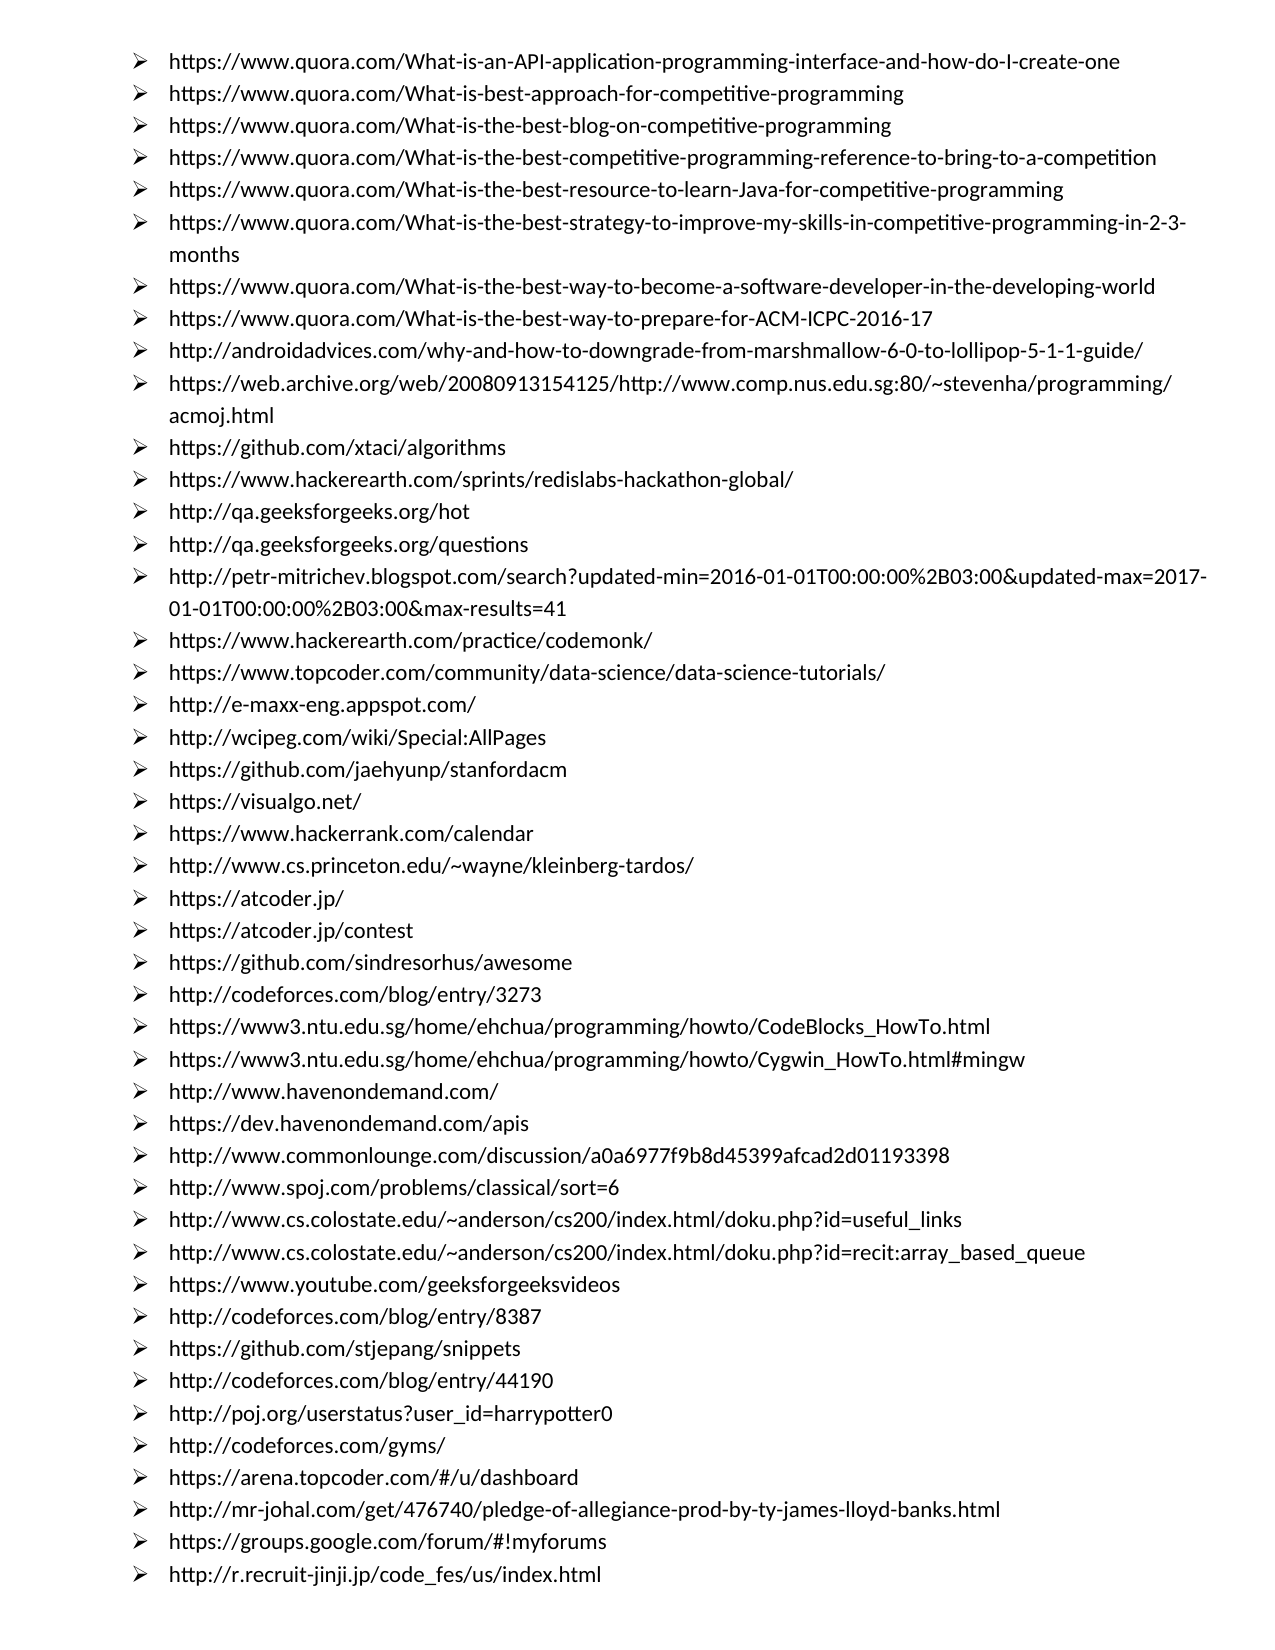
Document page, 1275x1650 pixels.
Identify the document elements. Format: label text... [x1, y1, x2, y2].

list http://codeforces.com/blog/entry/3273 [131, 980, 1228, 1008]
list https://visualgo.net/ [131, 787, 1228, 815]
list http://www.cs.princeton.edu/~wayne/kleinberg-tardos/ [131, 852, 1228, 879]
list https://arena.topcoder.com/#/u/dashboard [131, 1463, 1228, 1491]
list https://www3.ntu.edu.sg/home/ehchua/programming/howto/Cygwin_HowTo.html#mingw [131, 1045, 1228, 1073]
list https://github.com/stjepang/snippets [131, 1334, 1228, 1362]
list https://atcoder.jp/contest [131, 916, 1228, 944]
list https://github.com/sindresorhus/awesome [131, 948, 1228, 976]
list https://www.hackerrank.com/calendar [131, 819, 1228, 847]
list http://mr-johal.com/get/476740/pledge-of-allegiance-prod-by-ty-james-lloyd-banks.html [131, 1495, 1228, 1523]
list https://www.hackerearth.com/sprints/redislabs-hackathon-global/ [131, 465, 1228, 493]
list https://atcoder.jp/ [131, 884, 1228, 912]
list https://www.hackerearth.com/practice/codemonk/ [131, 626, 1228, 654]
list https://github.com/xtaci/algorithms [131, 433, 1228, 461]
list https://www.quora.com/What-is-the-best-strategy-to-improve-my-skills-in-competitive-programming-in-2-3-months [131, 208, 1228, 268]
list http://wcipeg.com/wiki/Special:AllPages [131, 723, 1228, 751]
list http://www.cs.colostate.edu/~anderson/cs200/index.html/doku.php?id=useful_links [131, 1206, 1228, 1234]
list http://codeforces.com/gyms/ [131, 1431, 1228, 1459]
list https://www.quora.com/What-is-best-approach-for-competitive-programming [131, 79, 1228, 107]
list https://github.com/jaehyunp/stanfordacm [131, 755, 1228, 783]
list https://www.quora.com/What-is-the-best-way-to-prepare-for-ACM-ICPC-2016-17 [131, 304, 1228, 332]
list http://e-maxx-eng.appspot.com/ [131, 691, 1228, 719]
list https://www.quora.com/What-is-an-API-application-programming-interface-and-how-do-I-create-one [131, 47, 1228, 75]
list https://www.quora.com/What-is-the-best-way-to-become-a-software-developer-in-the-developing-world [131, 272, 1228, 300]
list http://r.recruit-jinji.jp/code_fes/us/index.html [131, 1560, 1228, 1588]
list http://qa.geeksforgeeks.org/hot [131, 497, 1228, 526]
list http://petr-mitrichev.blogspot.com/search?updated-min=2016-01-01T00:00:00%2B03:00&updated-max=2017-01-01T00:00:00%2B03:00&max-results=41 [131, 562, 1228, 622]
list http://codeforces.com/blog/entry/8387 [131, 1302, 1228, 1330]
list https://dev.havenondemand.com/apis [131, 1109, 1228, 1137]
list https://www.quora.com/What-is-the-best-competitive-programming-reference-to-bring-to-a-competition [131, 143, 1228, 171]
list http://qa.geeksforgeeks.org/questions [131, 530, 1228, 558]
list https://www3.ntu.edu.sg/home/ehchua/programming/howto/CodeBlocks_HowTo.html [131, 1012, 1228, 1041]
list http://codeforces.com/blog/entry/44190 [131, 1367, 1228, 1394]
list http://androidadvices.com/why-and-how-to-downgrade-from-marshmallow-6-0-to-lollipop-5-1-1-guide/ [131, 337, 1228, 364]
list http://www.commonlounge.com/discussion/a0a6977f9b8d45399afcad2d01193398 [131, 1141, 1228, 1169]
list https://web.archive.org/web/20080913154125/http://www.comp.nus.edu.sg:80/~stevenha/programming/acmoj.html [131, 369, 1228, 429]
list http://www.cs.colostate.edu/~anderson/cs200/index.html/doku.php?id=recit:array_based_queue [131, 1238, 1228, 1266]
list https://www.quora.com/What-is-the-best-blog-on-competitive-programming [131, 111, 1228, 139]
list http://www.spoj.com/problems/classical/sort=6 [131, 1173, 1228, 1201]
list https://www.topcoder.com/community/data-science/data-science-tutorials/ [131, 658, 1228, 686]
list https://www.youtube.com/geeksforgeeksvideos [131, 1270, 1228, 1298]
list https://www.quora.com/What-is-the-best-resource-to-learn-Java-for-competitive-programming [131, 176, 1228, 204]
list http://www.havenondemand.com/ [131, 1077, 1228, 1105]
list https://groups.google.com/forum/#!myforums [131, 1527, 1228, 1556]
list http://poj.org/userstatus?user_id=harrypotter0 [131, 1399, 1228, 1427]
